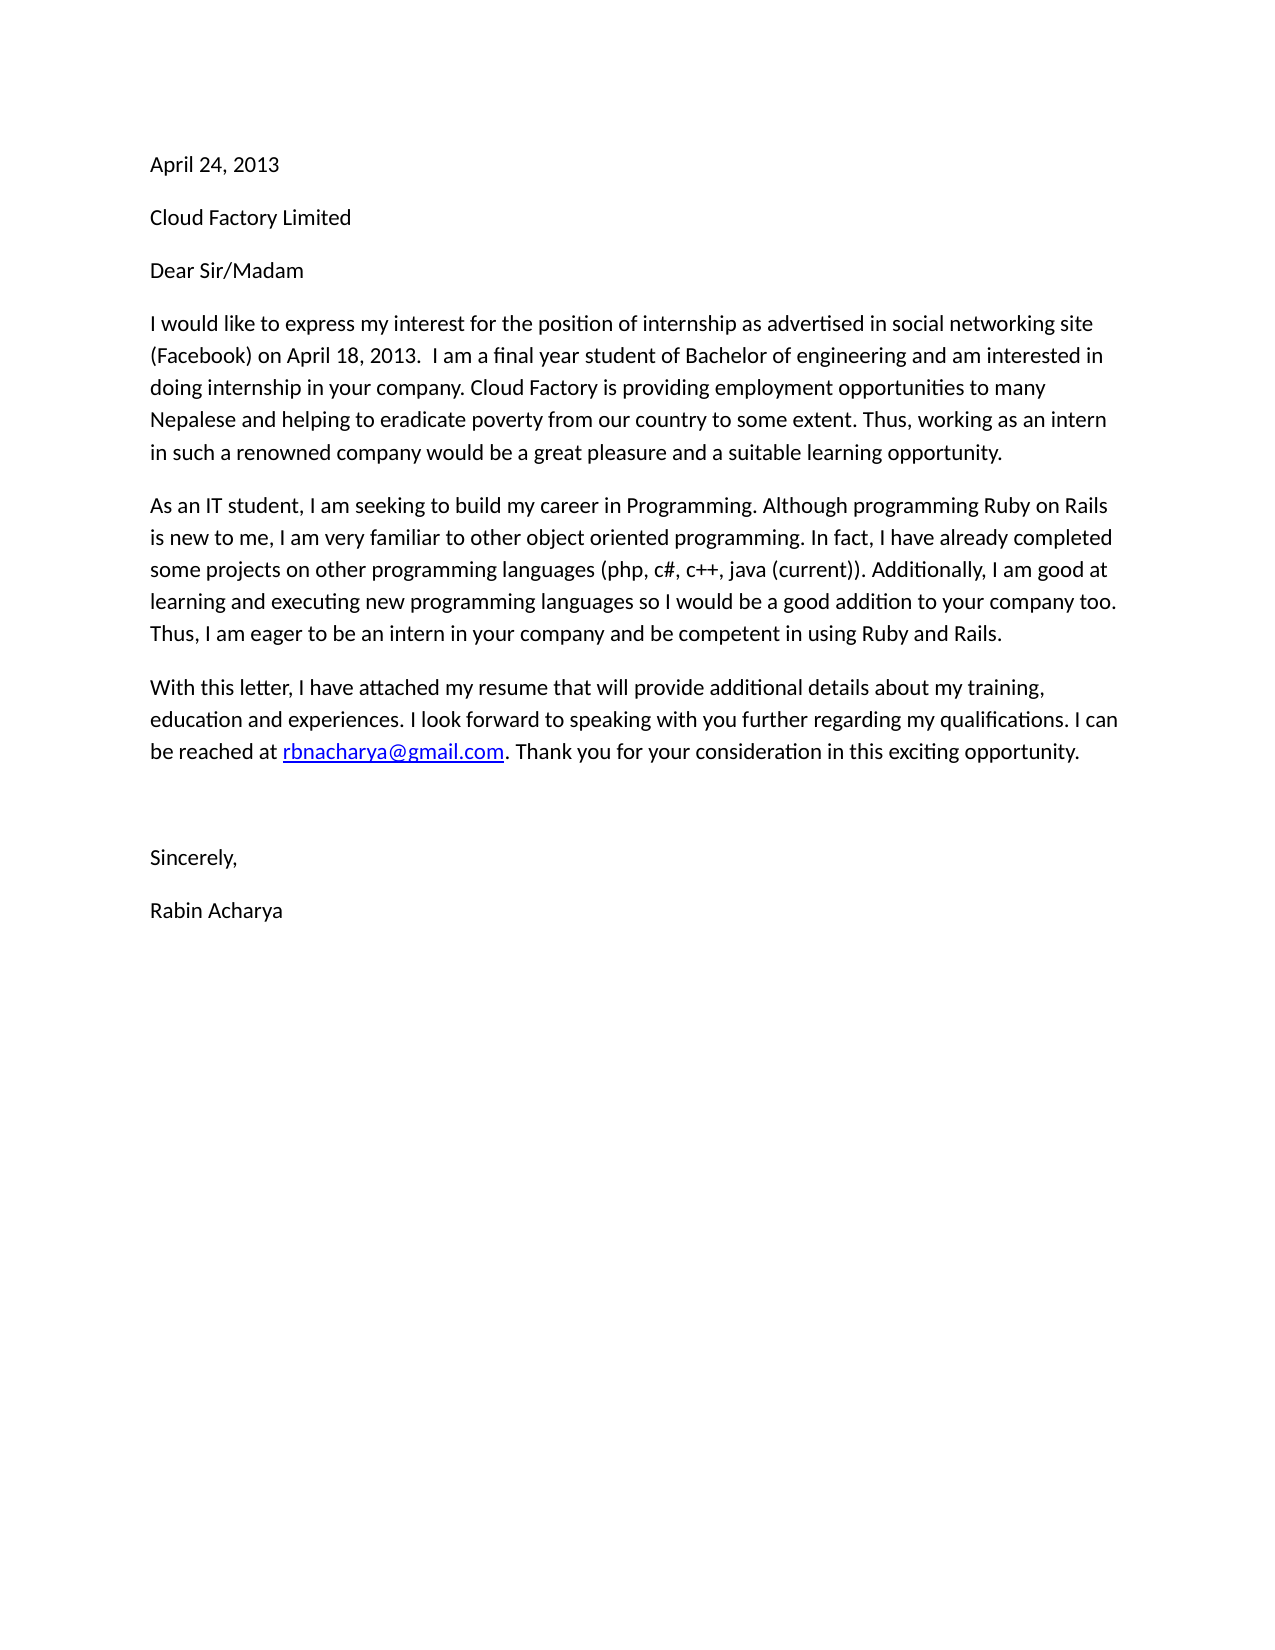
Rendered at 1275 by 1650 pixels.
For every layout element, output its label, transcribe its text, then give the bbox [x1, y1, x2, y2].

text With this letter, I have attached my resume that will provide additional details about my training, education and experiences. I look forward to speaking with you further regarding my qualifications. I can be reached at rbnacharya@gmail.com. Thank you for your consideration in this exciting opportunity. [150, 673, 1125, 765]
text Dear Sir/Madam [150, 256, 1125, 284]
text April 24, 2013 [150, 150, 1125, 178]
text As an IT student, I am seeking to build my career in Programming. Although programming Ruby on Rails is new to me, I am very familiar to other object oriented programming. In fact, I have already completed some projects on other programming languages (php, c#, c++, java (current)). Additionally, I am good at learning and executing new programming languages so I would be a good addition to your company too. Thus, I am eager to be an intern in your company and be competent in using Ruby and Rails. [150, 491, 1125, 648]
text Rabin Acharya [150, 896, 1125, 924]
text Cloud Factory Limited [150, 203, 1125, 231]
text I would like to express my interest for the position of internship as advertised in social networking site (Facebook) on April 18, 2013. I am a final year student of Bachelor of engineering and am interested in doing internship in your company. Cloud Factory is providing employment opportunities to many Nepalese and helping to eradicate poverty from our country to some extent. Thus, working as an intern in such a renowned company would be a great pleasure and a suitable learning opportunity. [150, 309, 1125, 466]
text Sincerely, [150, 843, 1125, 871]
